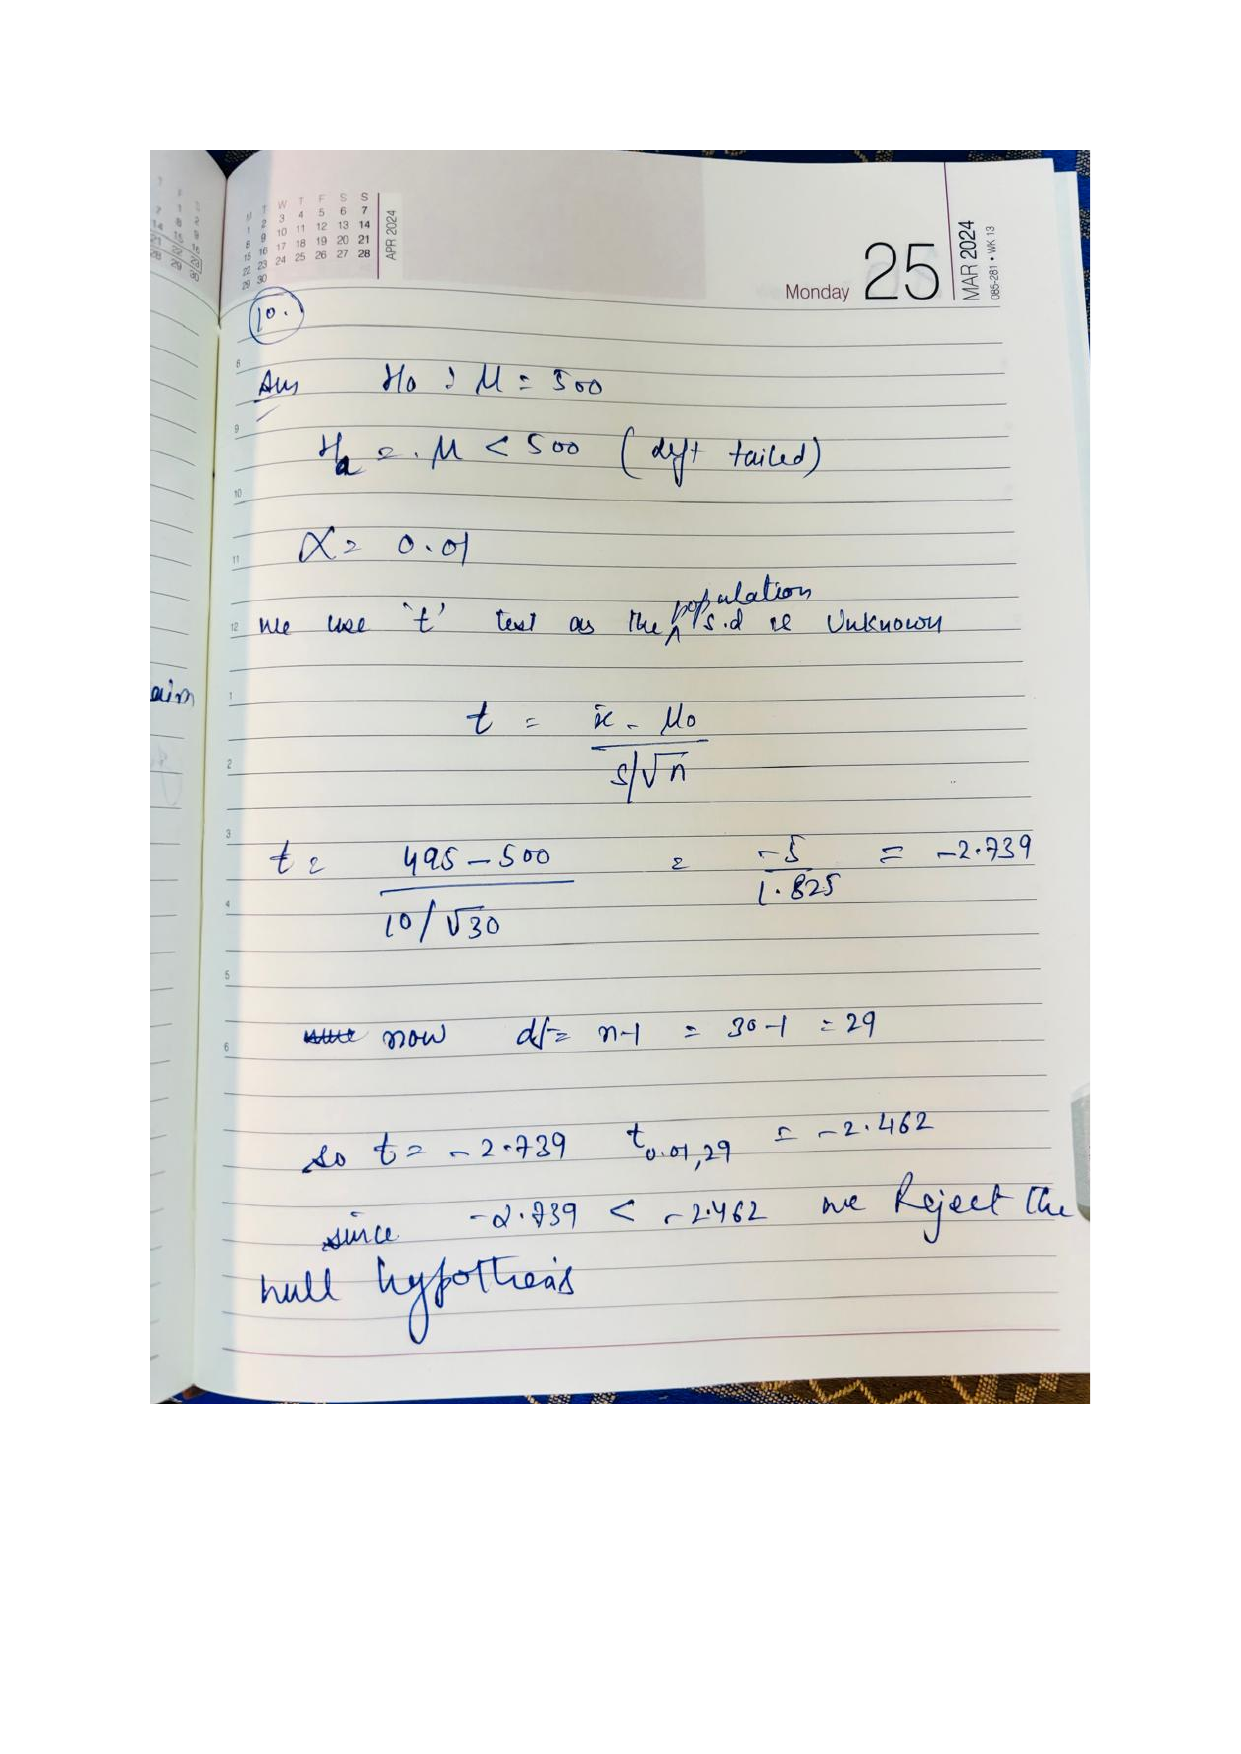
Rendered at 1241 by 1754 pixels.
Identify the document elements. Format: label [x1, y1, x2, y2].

picture [150, 150, 1091, 1404]
